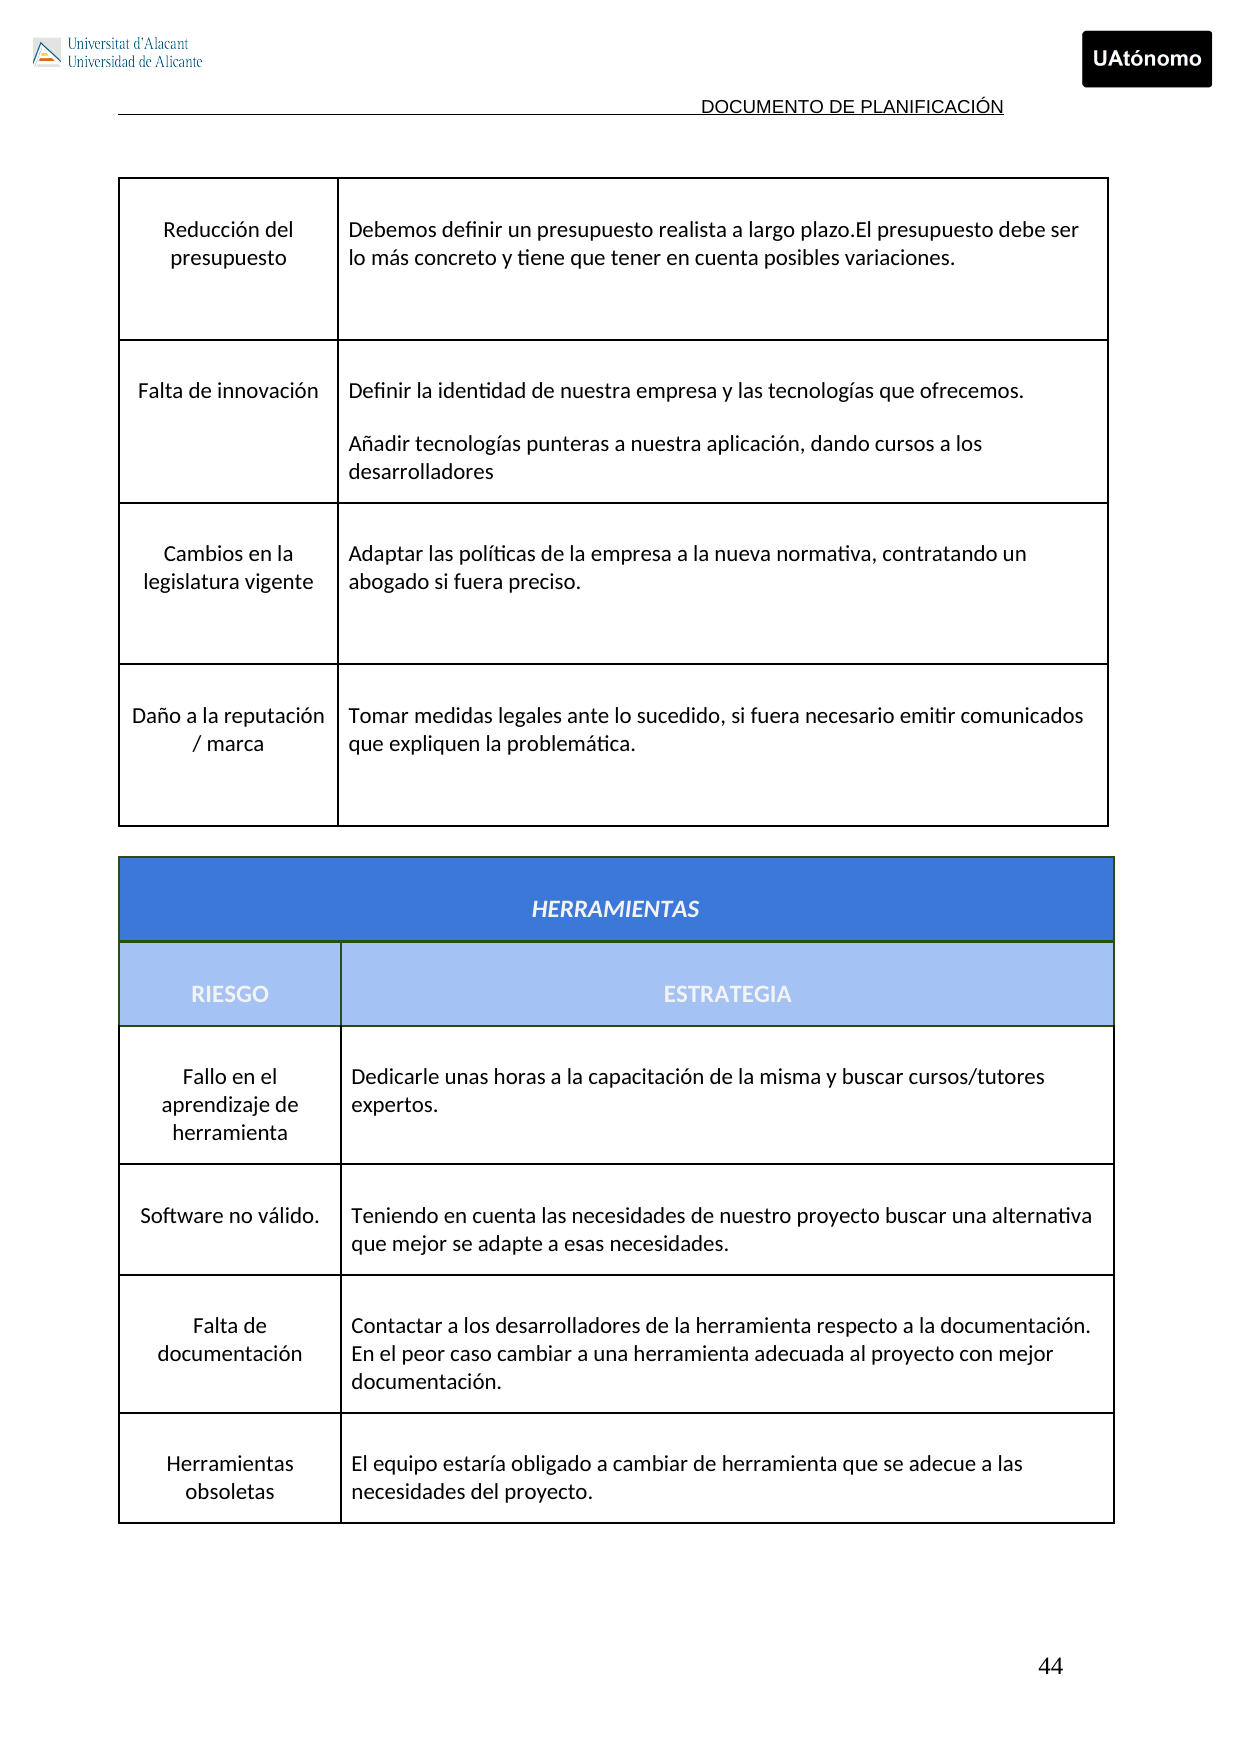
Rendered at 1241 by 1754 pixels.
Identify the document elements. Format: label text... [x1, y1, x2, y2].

table_cell Adaptar las políticas de la empresa a la nueva normativa, contratando un abogado si fuera preciso. [339, 504, 1107, 663]
table_cell Fallo en el aprendizaje de herramienta [120, 1027, 340, 1163]
table_cell Tomar medidas legales ante lo sucedido, si fuera necesario emitir comunicados que expliquen la problemática. [339, 665, 1107, 825]
table_cell El equipo estaría obligado a cambiar de herramienta que se adecue a las necesidades del proyecto. [342, 1414, 1113, 1522]
table_cell Software no válido. [120, 1165, 340, 1273]
picture [27, 30, 208, 74]
table_cell ESTRATEGIA [342, 943, 1113, 1025]
table_header HERRAMIENTAS [120, 858, 1113, 940]
table_cell Herramientas obsoletas [120, 1414, 340, 1522]
table_cell Cambios en la legislatura vigente [120, 504, 337, 663]
table_cell Teniendo en cuenta las necesidades de nuestro proyecto buscar una alternativa que mejor se adapte a esas necesidades. [342, 1165, 1113, 1273]
table_cell Falta de documentación [120, 1276, 340, 1412]
table_cell Contactar a los desarrolladores de la herramienta respecto a la documentación. En el peor caso cambiar a una herramienta adecuada al proyecto con mejor documentación. [342, 1276, 1113, 1412]
table_cell Definir la identidad de nuestra empresa y las tecnologías que ofrecemos. Añadir tecnologías punteras a nuestra aplicación, dando cursos a los desarrolladores [339, 341, 1107, 502]
table_cell Dedicarle unas horas a la capacitación de la misma y buscar cursos/tutores expertos. [342, 1027, 1113, 1163]
table_cell Falta de innovación [120, 341, 337, 502]
picture [1082, 30, 1213, 88]
table_cell Debemos definir un presupuesto realista a largo plazo.El presupuesto debe ser lo más concreto y tiene que tener en cuenta posibles variaciones. [339, 179, 1107, 339]
table_cell Daño a la reputación / marca [120, 665, 337, 825]
table_cell Reducción del presupuesto [120, 179, 337, 339]
table_cell RIESGO [120, 943, 340, 1025]
